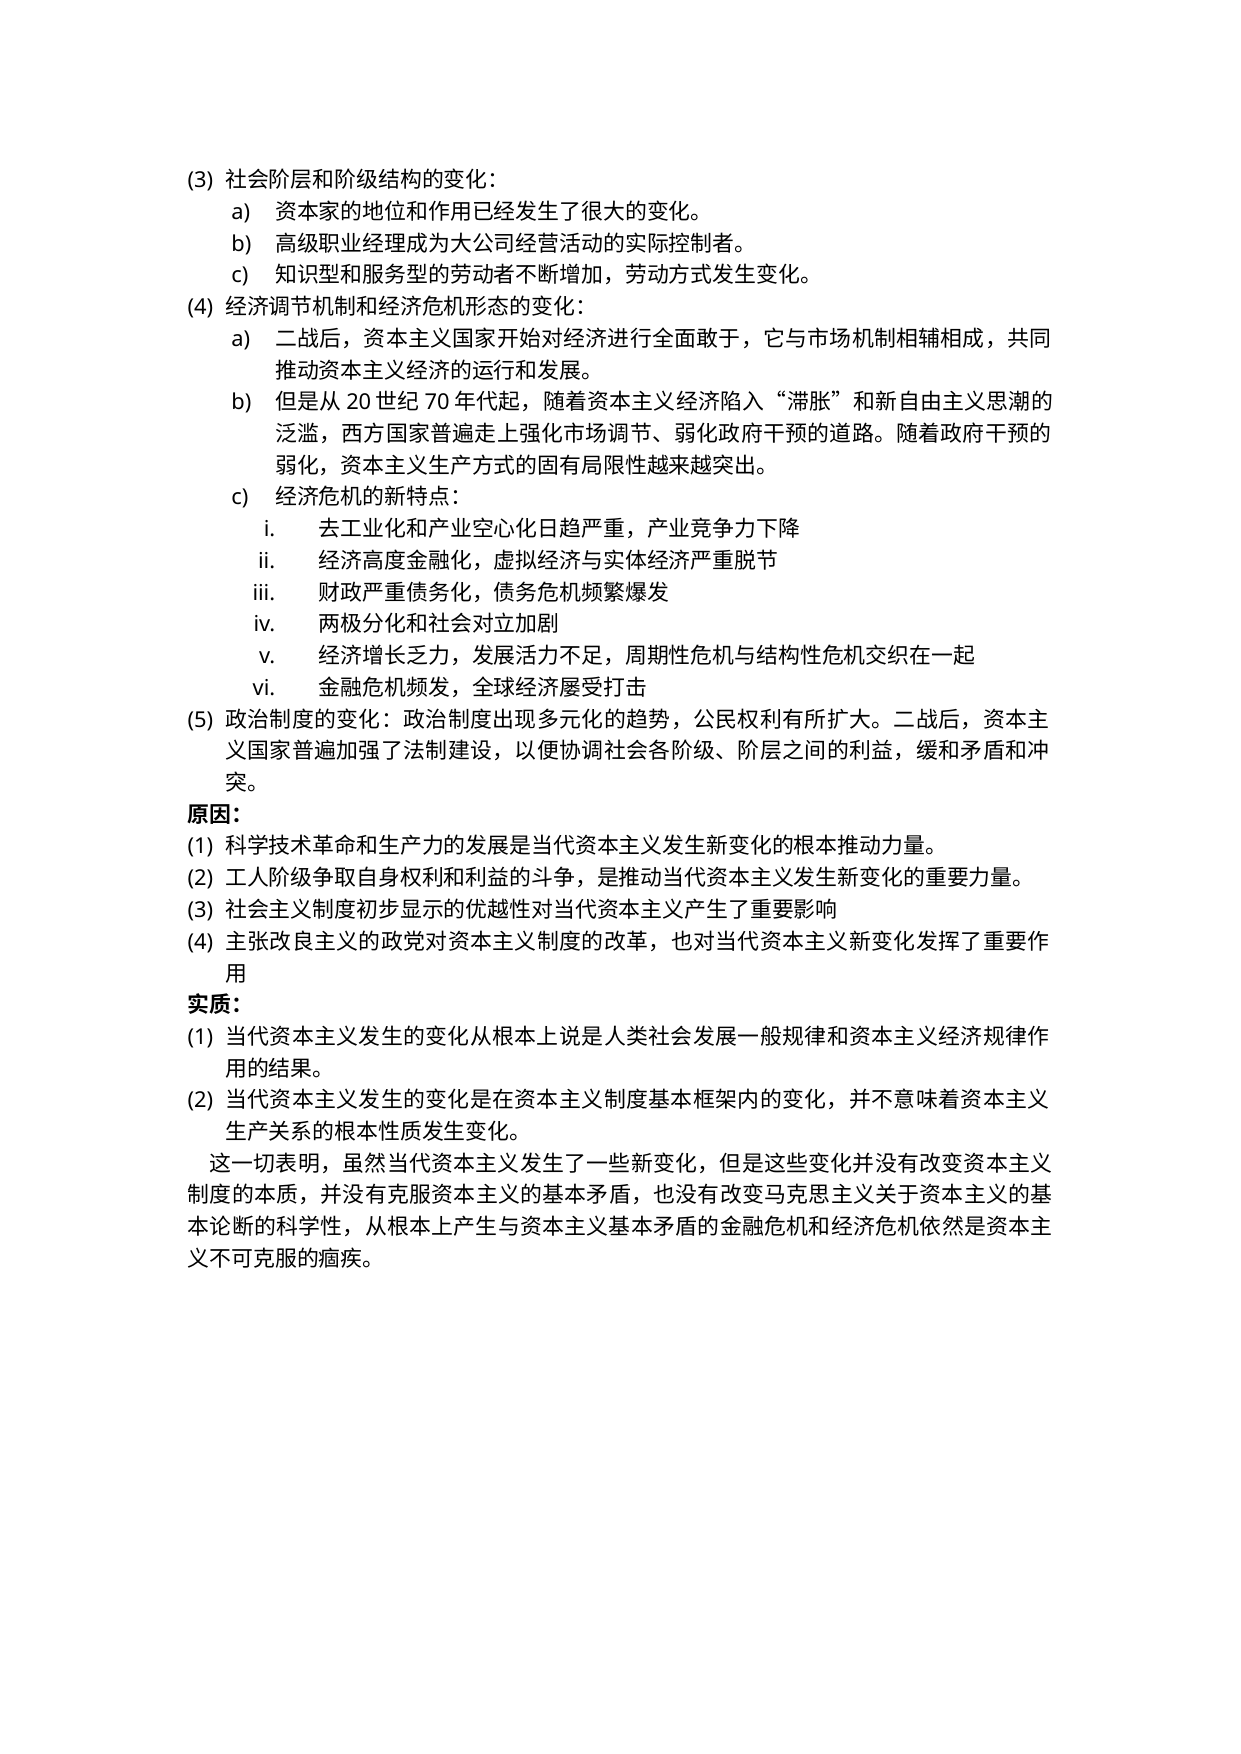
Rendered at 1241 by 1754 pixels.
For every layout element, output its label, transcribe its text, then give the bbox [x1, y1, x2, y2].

list 财政严重债务化，债务危机频繁爆发 [275, 575, 1053, 606]
list 经济危机的新特点： [231, 479, 1053, 511]
list 资本家的地位和作用已经发生了很大的变化。 [231, 194, 1053, 226]
list 当代资本主义发生的变化从根本上说是人类社会发展一般规律和资本主义经济规律作用的结果。 [187, 1019, 1053, 1082]
list 科学技术革命和生产力的发展是当代资本主义发生新变化的根本推动力量。 [187, 828, 1053, 860]
list 当代资本主义发生的变化是在资本主义制度基本框架内的变化，并不意味着资本主义生产关系的根本性质发生变化。 [187, 1082, 1053, 1146]
text 实质： [187, 987, 1053, 1019]
list 经济调节机制和经济危机形态的变化： [187, 289, 1053, 321]
list 二战后，资本主义国家开始对经济进行全面敢于，它与市场机制相辅相成，共同推动资本主义经济的运行和发展。 [231, 321, 1053, 384]
list 去工业化和产业空心化日趋严重，产业竞争力下降 [275, 511, 1053, 543]
list 但是从20世纪70年代起，随着资本主义经济陷入“滞胀”和新自由主义思潮的泛滥，西方国家普遍走上强化市场调节、弱化政府干预的道路。随着政府干预的弱化，资本主义生产方式的固有局限性越来越突出。 [231, 384, 1053, 479]
list 工人阶级争取自身权利和利益的斗争，是推动当代资本主义发生新变化的重要力量。 [187, 860, 1053, 892]
list 经济增长乏力，发展活力不足，周期性危机与结构性危机交织在一起 [275, 638, 1053, 670]
list 知识型和服务型的劳动者不断增加，劳动方式发生变化。 [231, 257, 1053, 289]
list 高级职业经理成为大公司经营活动的实际控制者。 [231, 226, 1053, 257]
text 这一切表明，虽然当代资本主义发生了一些新变化，但是这些变化并没有改变资本主义制度的本质，并没有克服资本主义的基本矛盾，也没有改变马克思主义关于资本主义的基本论断的科学性，从根本上产生与资本主义基本矛盾的金融危机和经济危机依然是资本主义不可克服的痼疾。 [187, 1146, 1053, 1272]
list 金融危机频发，全球经济屡受打击 [275, 670, 1053, 702]
list 主张改良主义的政党对资本主义制度的改革，也对当代资本主义新变化发挥了重要作用 [187, 924, 1053, 987]
list 政治制度的变化：政治制度出现多元化的趋势，公民权利有所扩大。二战后，资本主义国家普遍加强了法制建设，以便协调社会各阶级、阶层之间的利益，缓和矛盾和冲突。 [187, 702, 1053, 797]
list 社会阶层和阶级结构的变化： [187, 162, 1053, 194]
list 社会主义制度初步显示的优越性对当代资本主义产生了重要影响 [187, 892, 1053, 924]
text 原因： [187, 797, 1053, 828]
list 经济高度金融化，虚拟经济与实体经济严重脱节 [275, 543, 1053, 575]
list 两极分化和社会对立加剧 [275, 606, 1053, 638]
